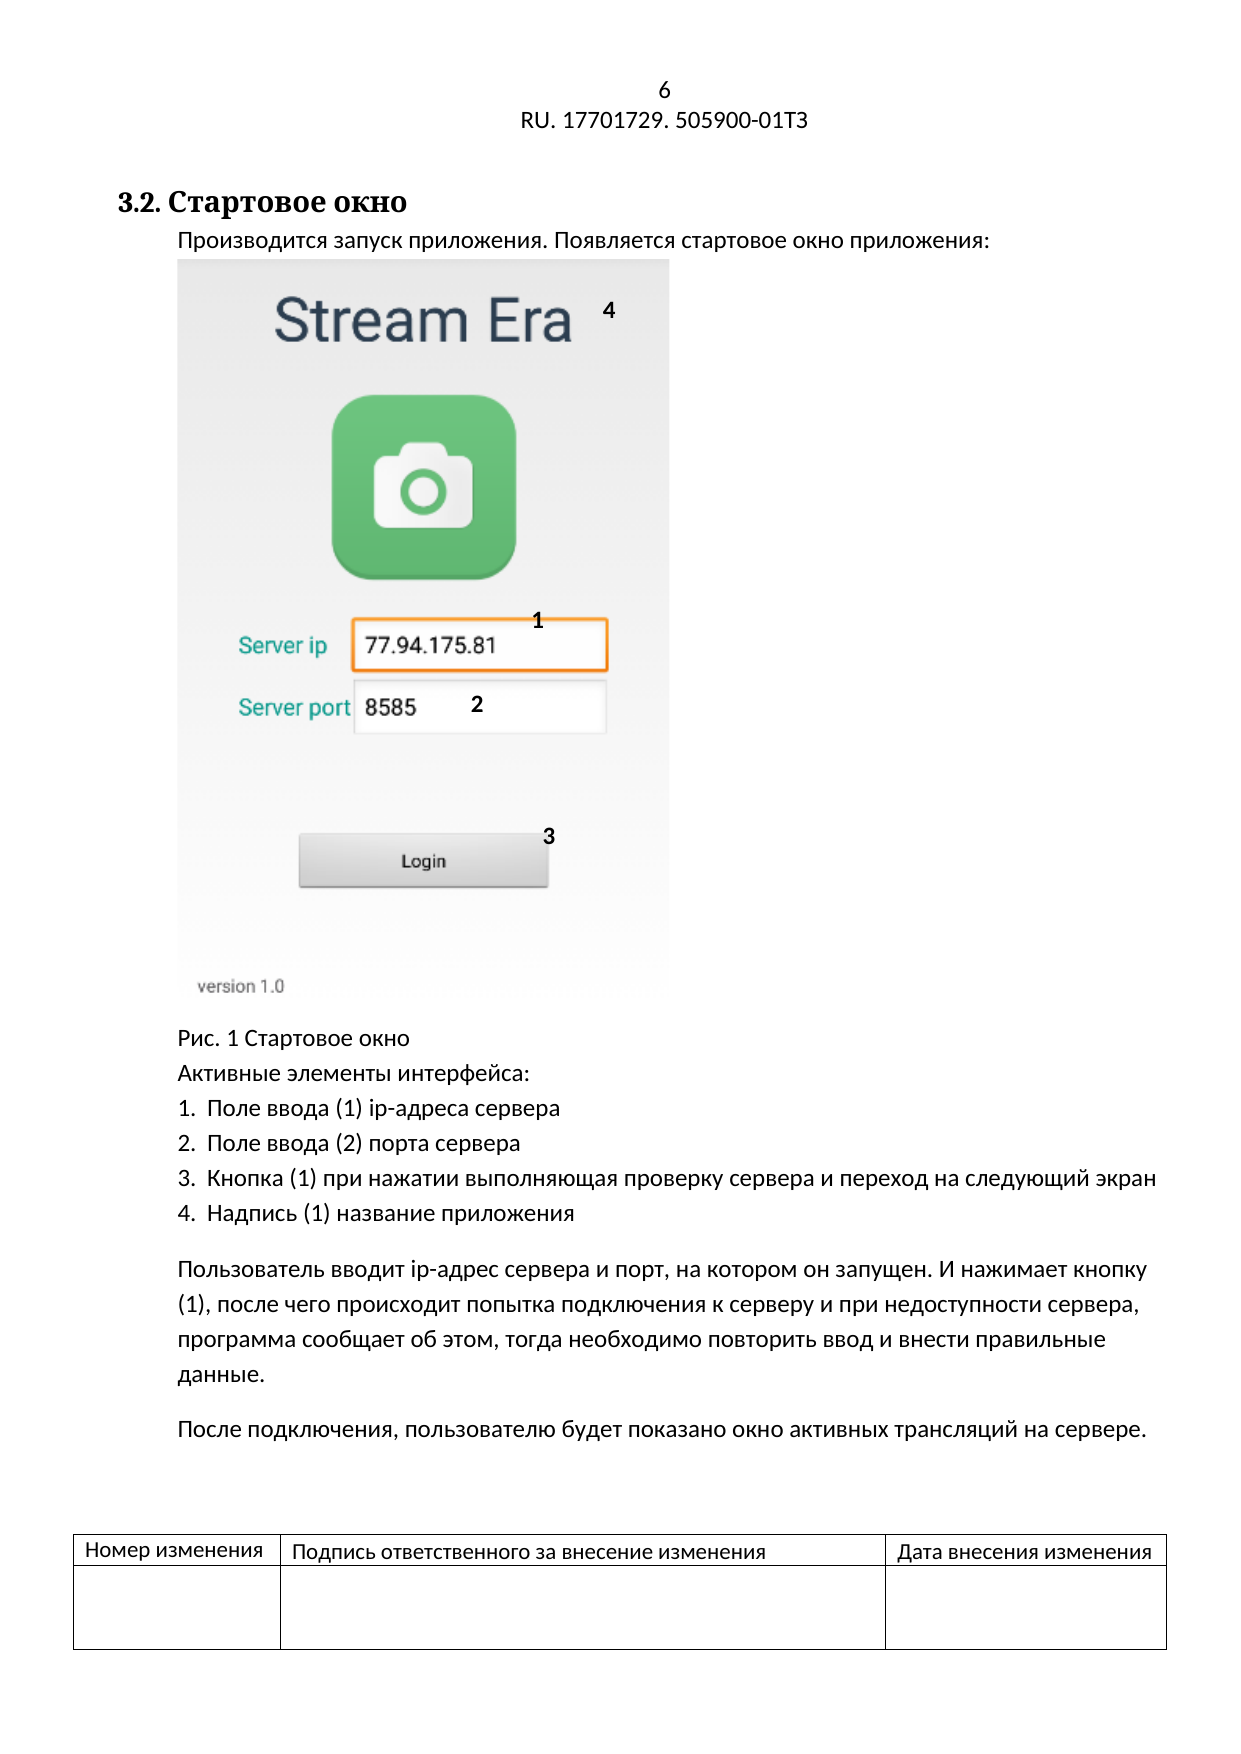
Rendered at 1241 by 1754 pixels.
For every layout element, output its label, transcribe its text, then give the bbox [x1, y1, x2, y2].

picture [177, 259, 670, 1018]
text После подключения, пользователю будет показано окно активных трансляций на сервере. [177, 1414, 1181, 1444]
list Активные элементы интерфейса: [118, 1057, 1181, 1087]
list Поле ввода (2) порта сервера [177, 1127, 1181, 1157]
list Рис. 1 Стартовое окно [118, 1022, 1181, 1052]
list Кнопка (1) при нажатии выполняющая проверку сервера и переход на следующий экран [177, 1162, 1181, 1192]
subtitle 3.2. Стартовое окно [118, 186, 1152, 220]
list Поле ввода (1) ip-адреса сервера [177, 1092, 1181, 1122]
list Производится запуск приложения. Появляется стартовое окно приложения: [118, 225, 1181, 255]
list Надпись (1) название приложения [177, 1197, 1181, 1227]
text Пользователь вводит ip-адрес сервера и порт, на котором он запущен. И нажимает кнопку (1), после чего происходит попытка подключения к серверу и при недоступности сервера, программа сообщает об этом, тогда необходимо повторить ввод и внести правильные данные. [177, 1253, 1181, 1388]
